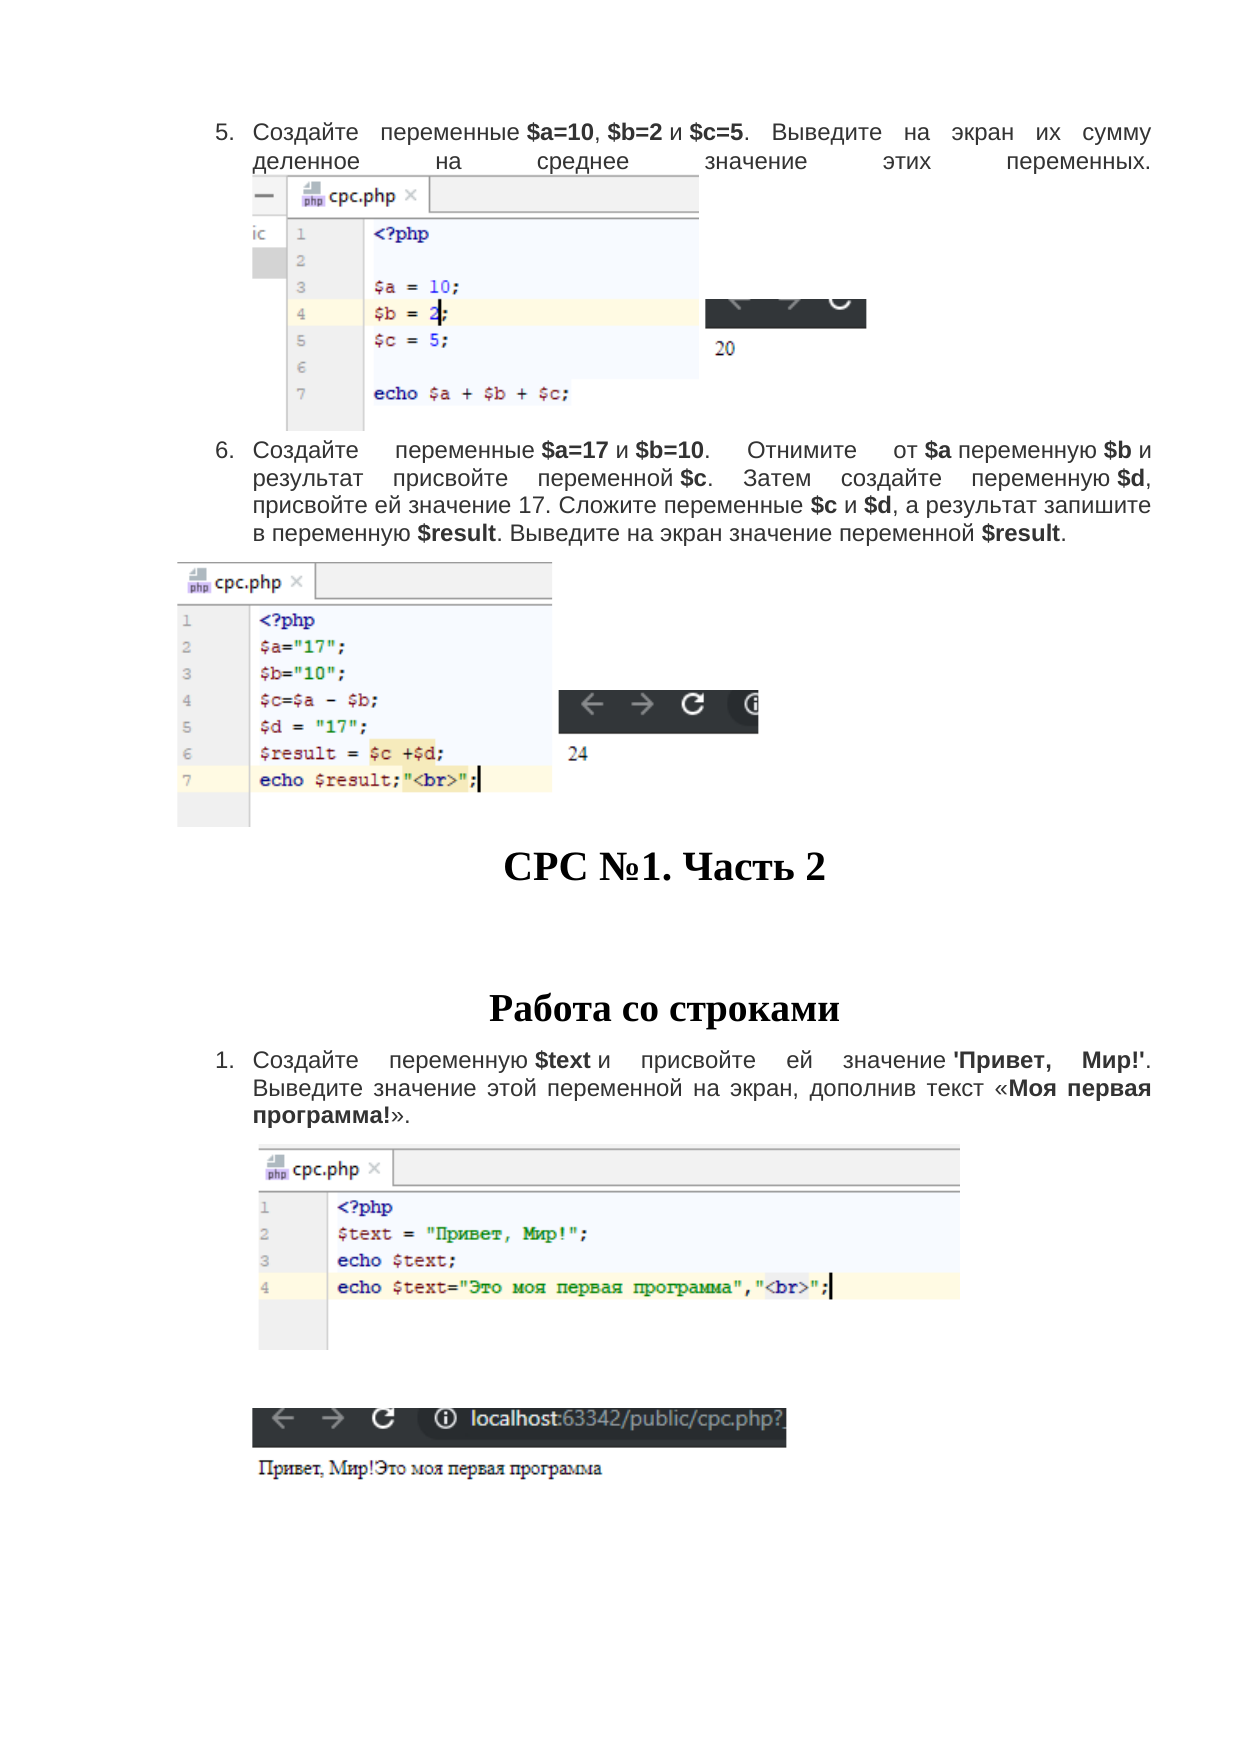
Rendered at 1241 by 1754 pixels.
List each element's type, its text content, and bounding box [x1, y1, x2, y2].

picture [252, 174, 699, 431]
picture [705, 299, 867, 431]
list Создайте переменную $text и присвойте ей значение 'Привет, Мир!'. Выведите значение этой переменной на экран, дополнив текст «Моя первая программа!». [215, 1046, 1152, 1129]
picture [177, 562, 553, 827]
picture [252, 1408, 787, 1533]
list Создайте переменные $a=17 и $b=10. Отнимите от $a переменную $b и результат присвойте переменной $c. Затем создайте переменную $d, присвойте ей значение 17. Сложите переменные $c и $d, а результат запишите в переменную $result. Выведите на экран значение переменной $result. [215, 436, 1152, 547]
picture [558, 690, 759, 827]
subtitle Работа со строками [177, 985, 1152, 1030]
text СРС №1. Часть 2 [177, 842, 1152, 890]
picture [258, 1144, 960, 1350]
